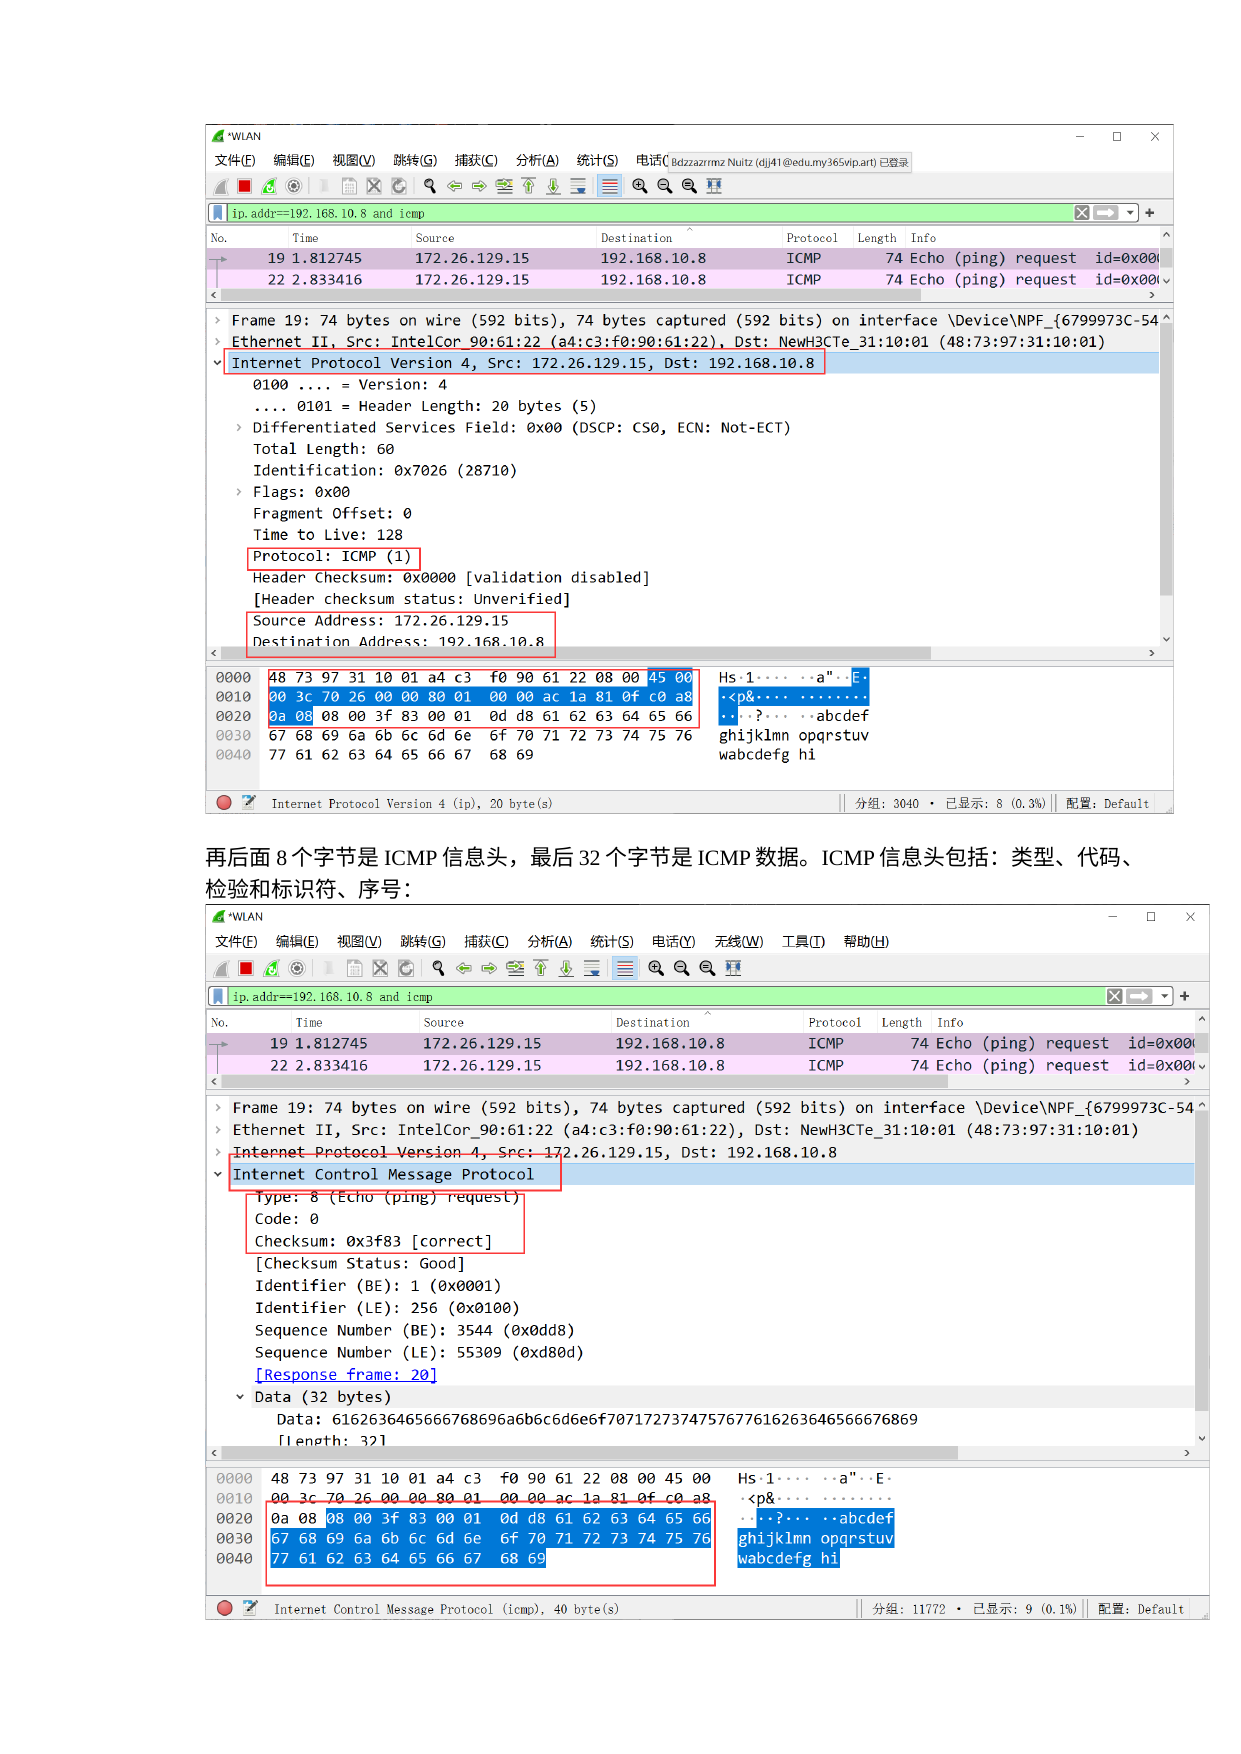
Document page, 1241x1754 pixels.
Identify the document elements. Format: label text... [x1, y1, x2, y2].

picture [205, 904, 1210, 1620]
picture [205, 124, 1174, 814]
list 再后面8个字节是ICMP信息头，最后32个字节是ICMP数据。ICMP信息头包括：类型、代码、检验和标识符、序号： [206, 839, 1122, 904]
